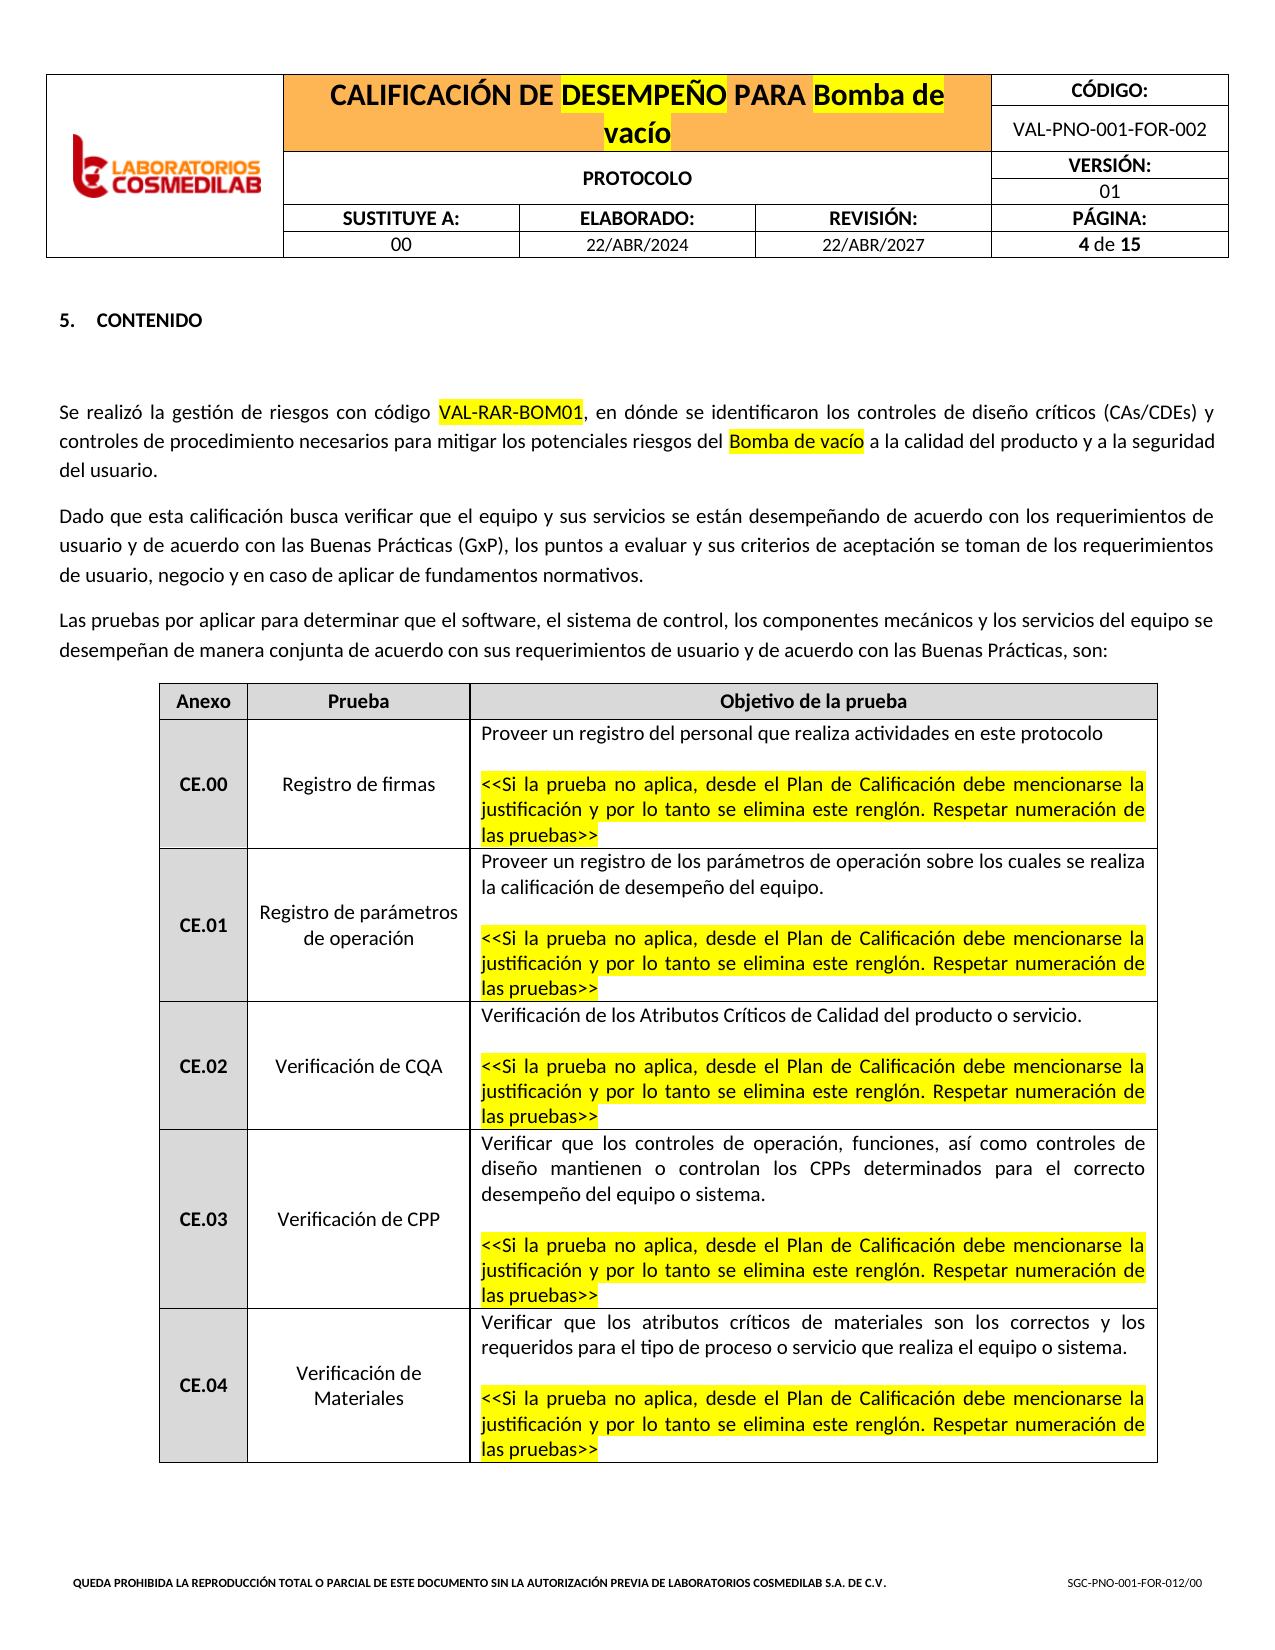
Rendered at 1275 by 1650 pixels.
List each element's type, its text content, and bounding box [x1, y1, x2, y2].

list CONTENIDO [59, 308, 1216, 333]
table_cell Verificar que los atributos críticos de materiales son los correctos y los requeridos para el tipo de proceso o servicio que realiza el equipo o sistema. <<Si la prueba no aplica, desde el Plan de Calificación debe mencionarse la justificación y por lo tanto se elimina este renglón. Respetar numeración de las pruebas>> [471, 1309, 1157, 1462]
table_header Objetivo de la prueba [471, 684, 1157, 719]
text Se realizó la gestión de riesgos con código VAL-RAR-BOM01, en dónde se identificaron los controles de diseño críticos (CAs/CDEs) y controles de procedimiento necesarios para mitigar los potenciales riesgos del Bomba de vacío a la calidad del producto y a la seguridad del usuario. [59, 399, 1216, 483]
table_cell Verificación de CQA [248, 1002, 469, 1129]
table_cell Proveer un registro del personal que realiza actividades en este protocolo <<Si la prueba no aplica, desde el Plan de Calificación debe mencionarse la justificación y por lo tanto se elimina este renglón. Respetar numeración de las pruebas>> [471, 720, 1157, 847]
table_cell Verificar que los controles de operación, funciones, así como controles de diseño mantienen o controlan los CPPs determinados para el correcto desempeño del equipo o sistema. <<Si la prueba no aplica, desde el Plan de Calificación debe mencionarse la justificación y por lo tanto se elimina este renglón. Respetar numeración de las pruebas>> [471, 1130, 1157, 1308]
table_cell Verificación de Materiales [248, 1309, 469, 1462]
table_cell CE.03 [160, 1130, 247, 1308]
table_cell Verificación de los Atributos Críticos de Calidad del producto o servicio. <<Si la prueba no aplica, desde el Plan de Calificación debe mencionarse la justificación y por lo tanto se elimina este renglón. Respetar numeración de las pruebas>> [471, 1002, 1157, 1129]
text Dado que esta calificación busca verificar que el equipo y sus servicios se están desempeñando de acuerdo con los requerimientos de usuario y de acuerdo con las Buenas Prácticas (GxP), los puntos a evaluar y sus criterios de aceptación se toman de los requerimientos de usuario, negocio y en caso de aplicar de fundamentos normativos. [59, 503, 1216, 587]
table_cell CE.00 [160, 720, 247, 847]
text Las pruebas por aplicar para determinar que el software, el sistema de control, los componentes mecánicos y los servicios del equipo se desempeñan de manera conjunta de acuerdo con sus requerimientos de usuario y de acuerdo con las Buenas Prácticas, son: [59, 608, 1216, 662]
table_cell Registro de parámetros de operación [248, 849, 469, 1001]
picture [69, 132, 264, 200]
table_header Anexo [160, 684, 247, 719]
table_cell Proveer un registro de los parámetros de operación sobre los cuales se realiza la calificación de desempeño del equipo. <<Si la prueba no aplica, desde el Plan de Calificación debe mencionarse la justificación y por lo tanto se elimina este renglón. Respetar numeración de las pruebas>> [471, 849, 1157, 1001]
table_cell CE.01 [160, 849, 247, 1001]
table_cell CE.02 [160, 1002, 247, 1129]
table_cell CE.04 [160, 1309, 247, 1462]
table_cell Verificación de CPP [248, 1130, 469, 1308]
table_cell Registro de firmas [248, 720, 469, 847]
table_header Prueba [248, 684, 469, 719]
